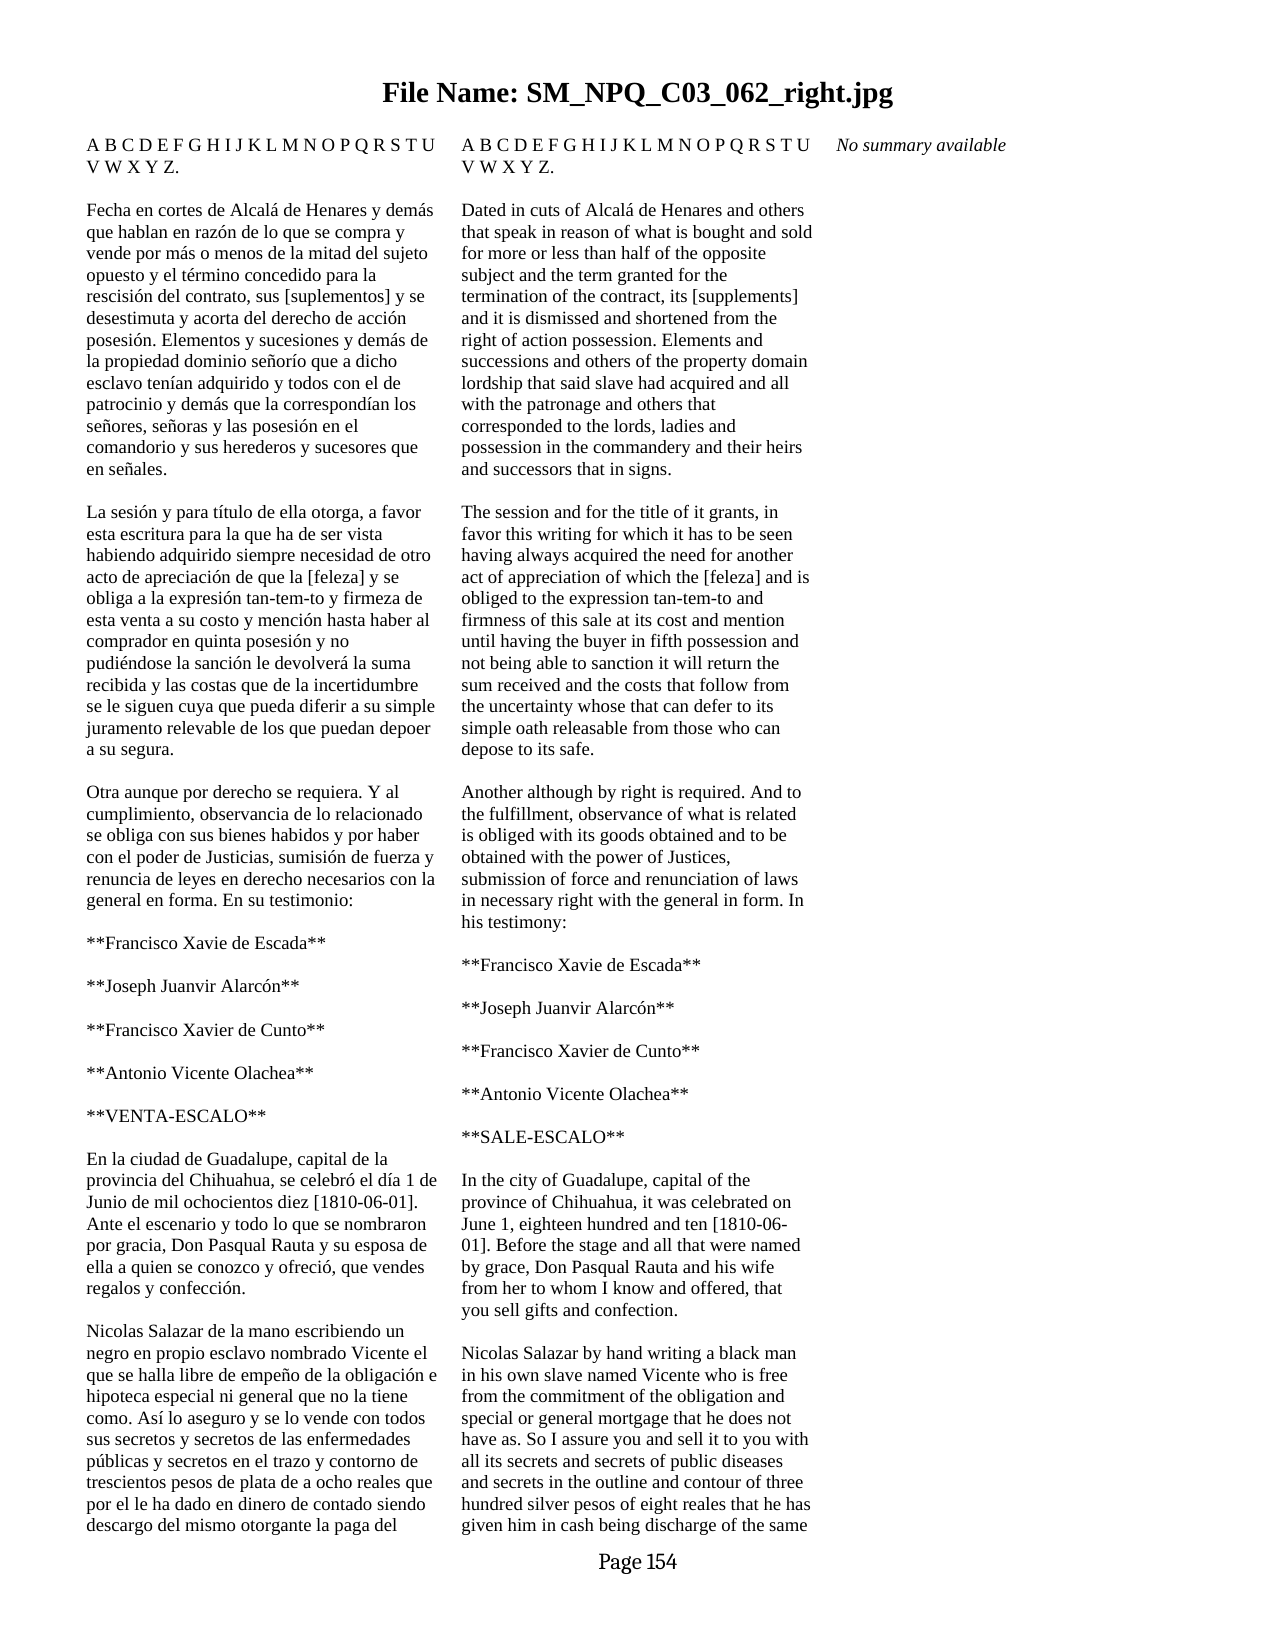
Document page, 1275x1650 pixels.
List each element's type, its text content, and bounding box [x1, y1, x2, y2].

subtitle File Name: SM_NPQ_C03_062_right.jpg [75, 75, 1200, 108]
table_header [825, 134, 1200, 1536]
